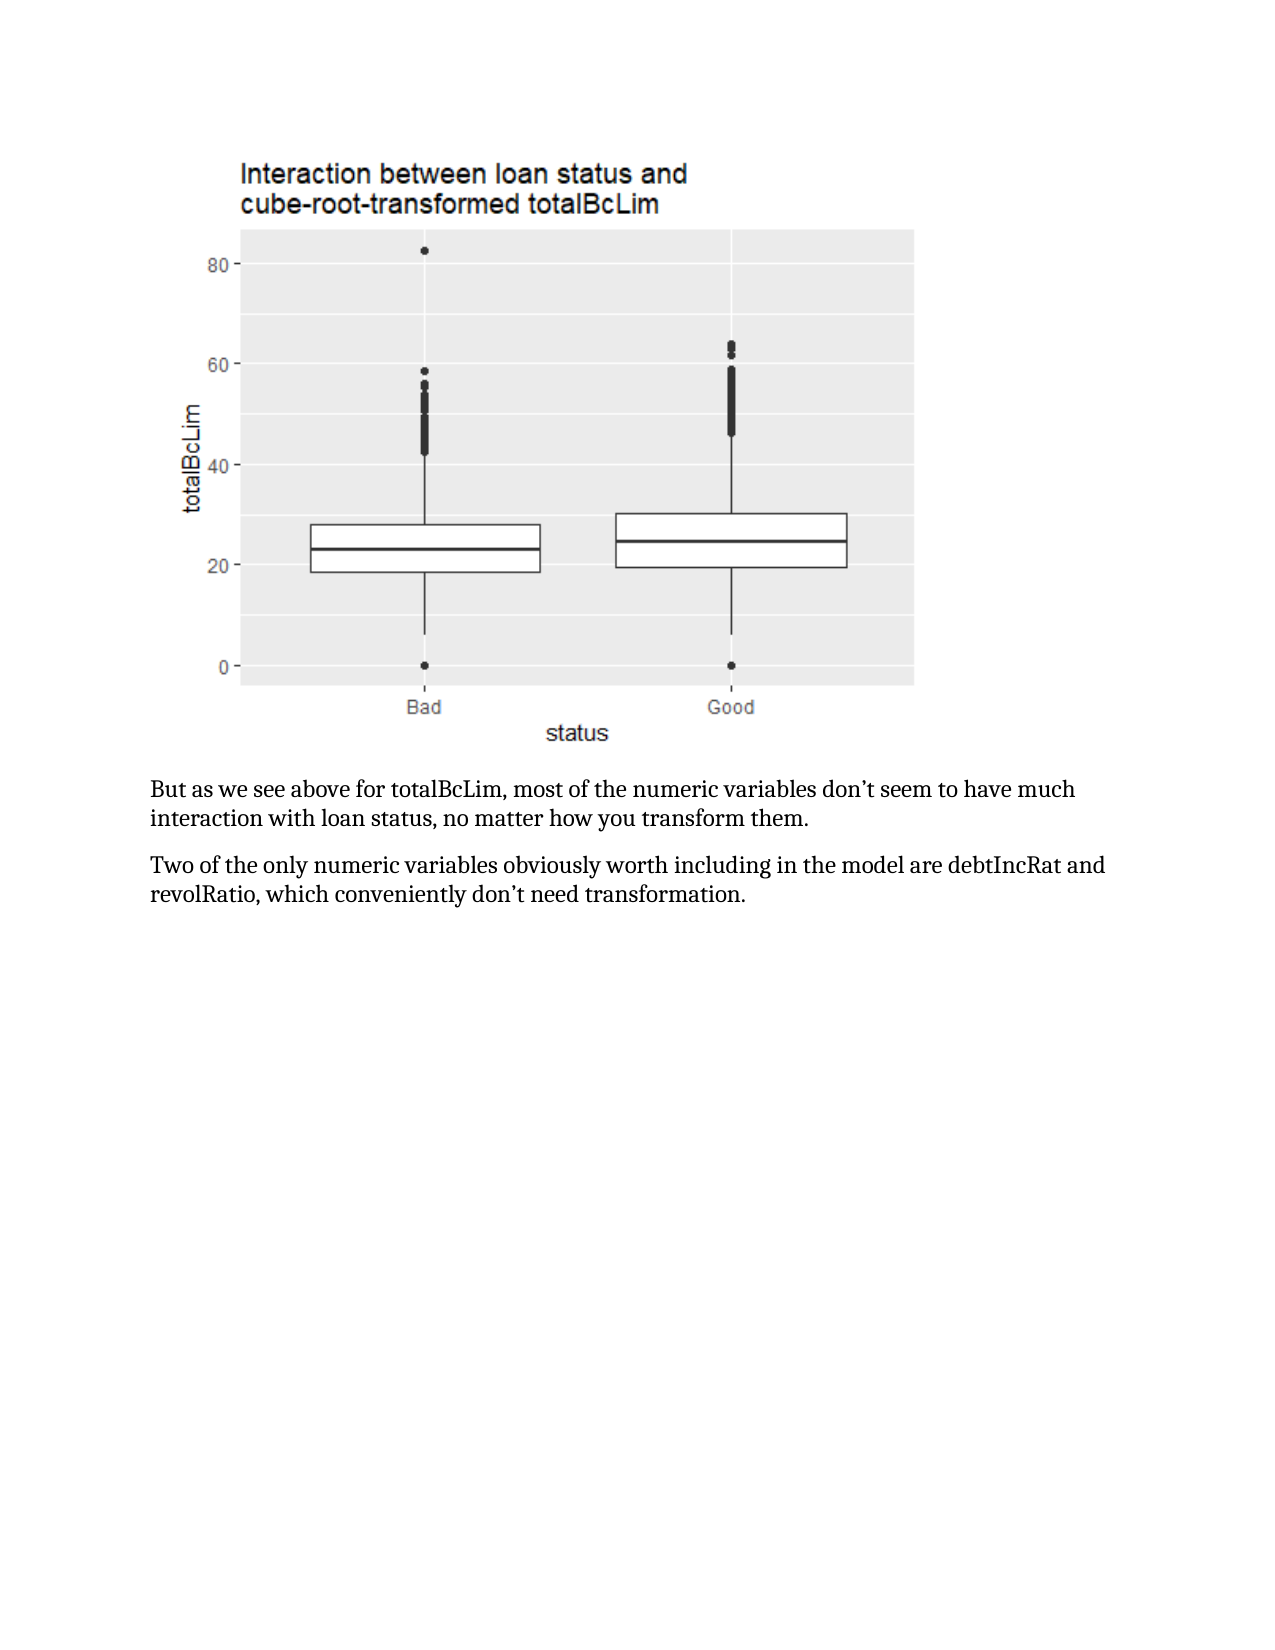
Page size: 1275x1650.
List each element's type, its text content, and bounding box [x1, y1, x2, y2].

text Two of the only numeric variables obviously worth including in the model are debtIncRat and revolRatio, which conveniently don’t need transformation. [150, 851, 1125, 909]
picture [168, 150, 927, 757]
text But as we see above for totalBcLim, most of the numeric variables don’t seem to have much interaction with loan status, no matter how you transform them. [150, 775, 1125, 833]
